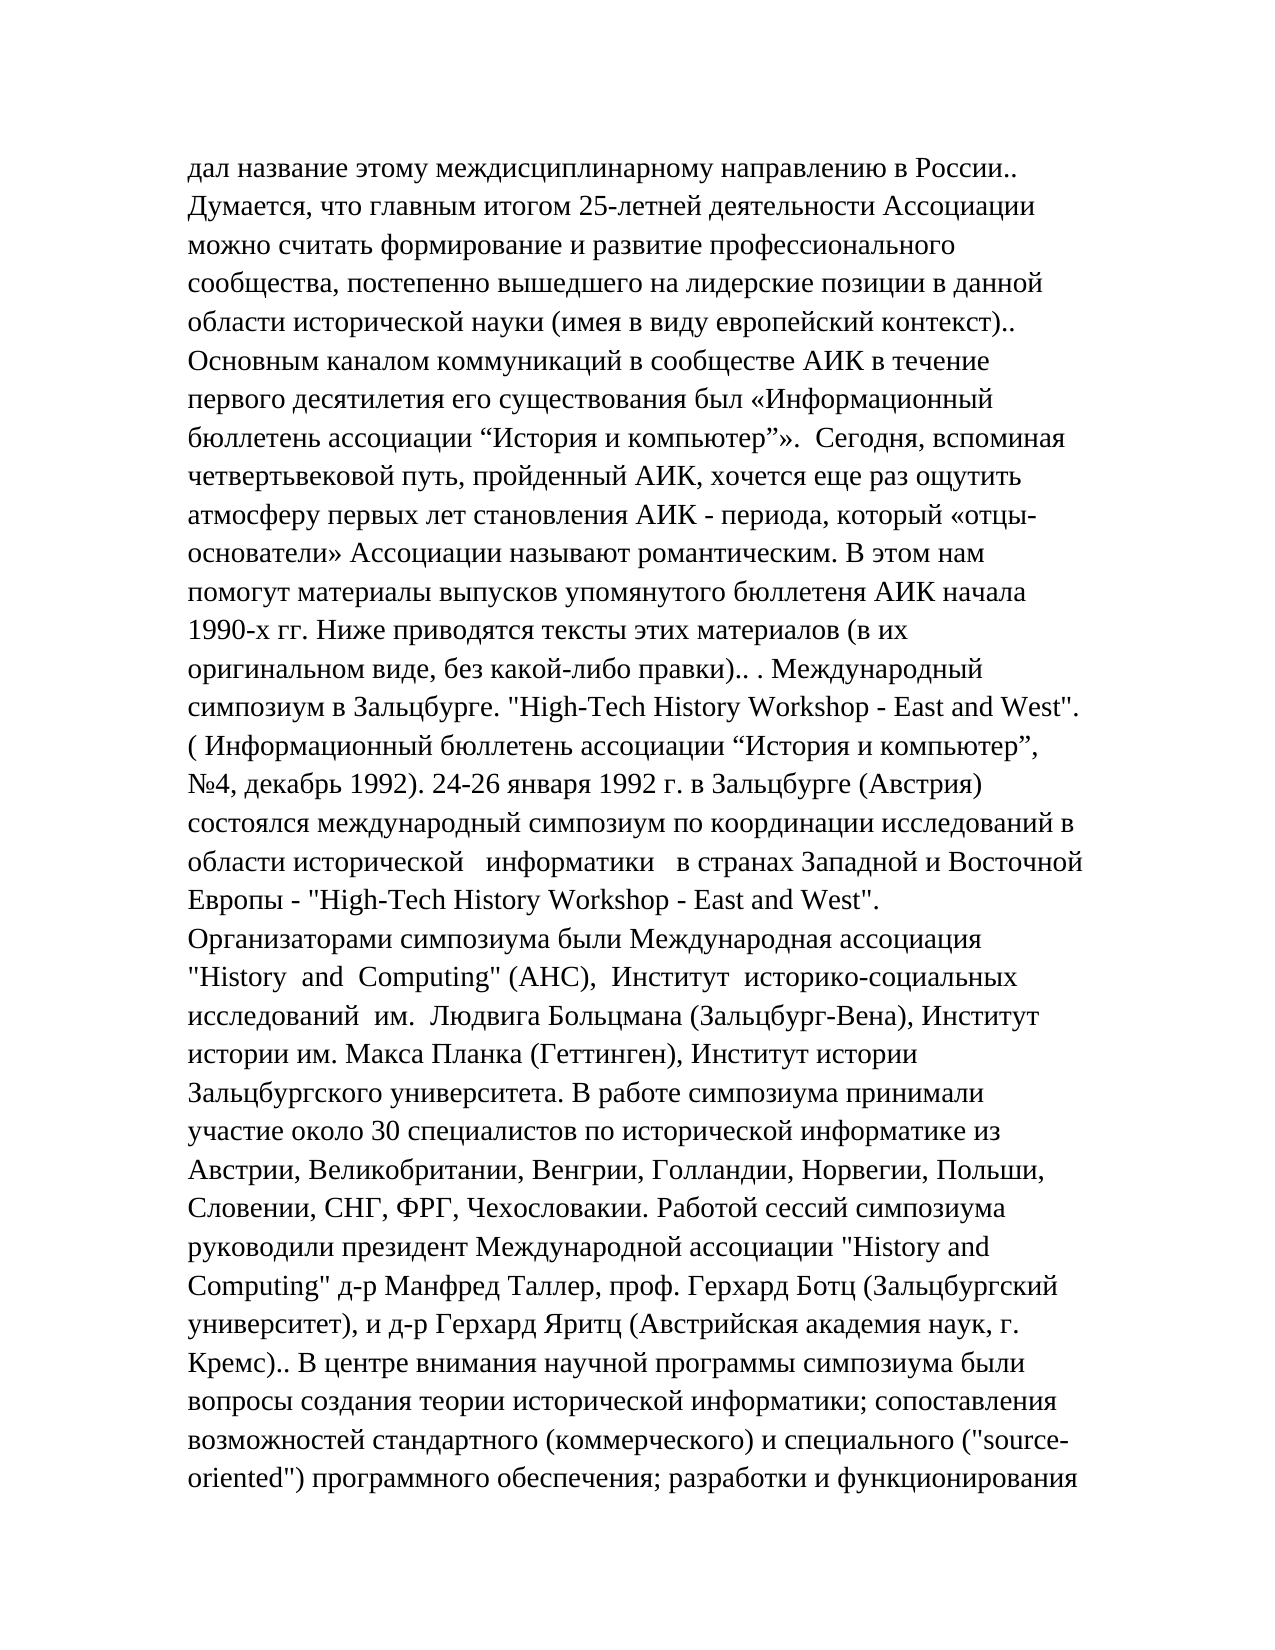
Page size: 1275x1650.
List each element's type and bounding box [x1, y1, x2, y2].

text [187, 150, 1087, 1494]
